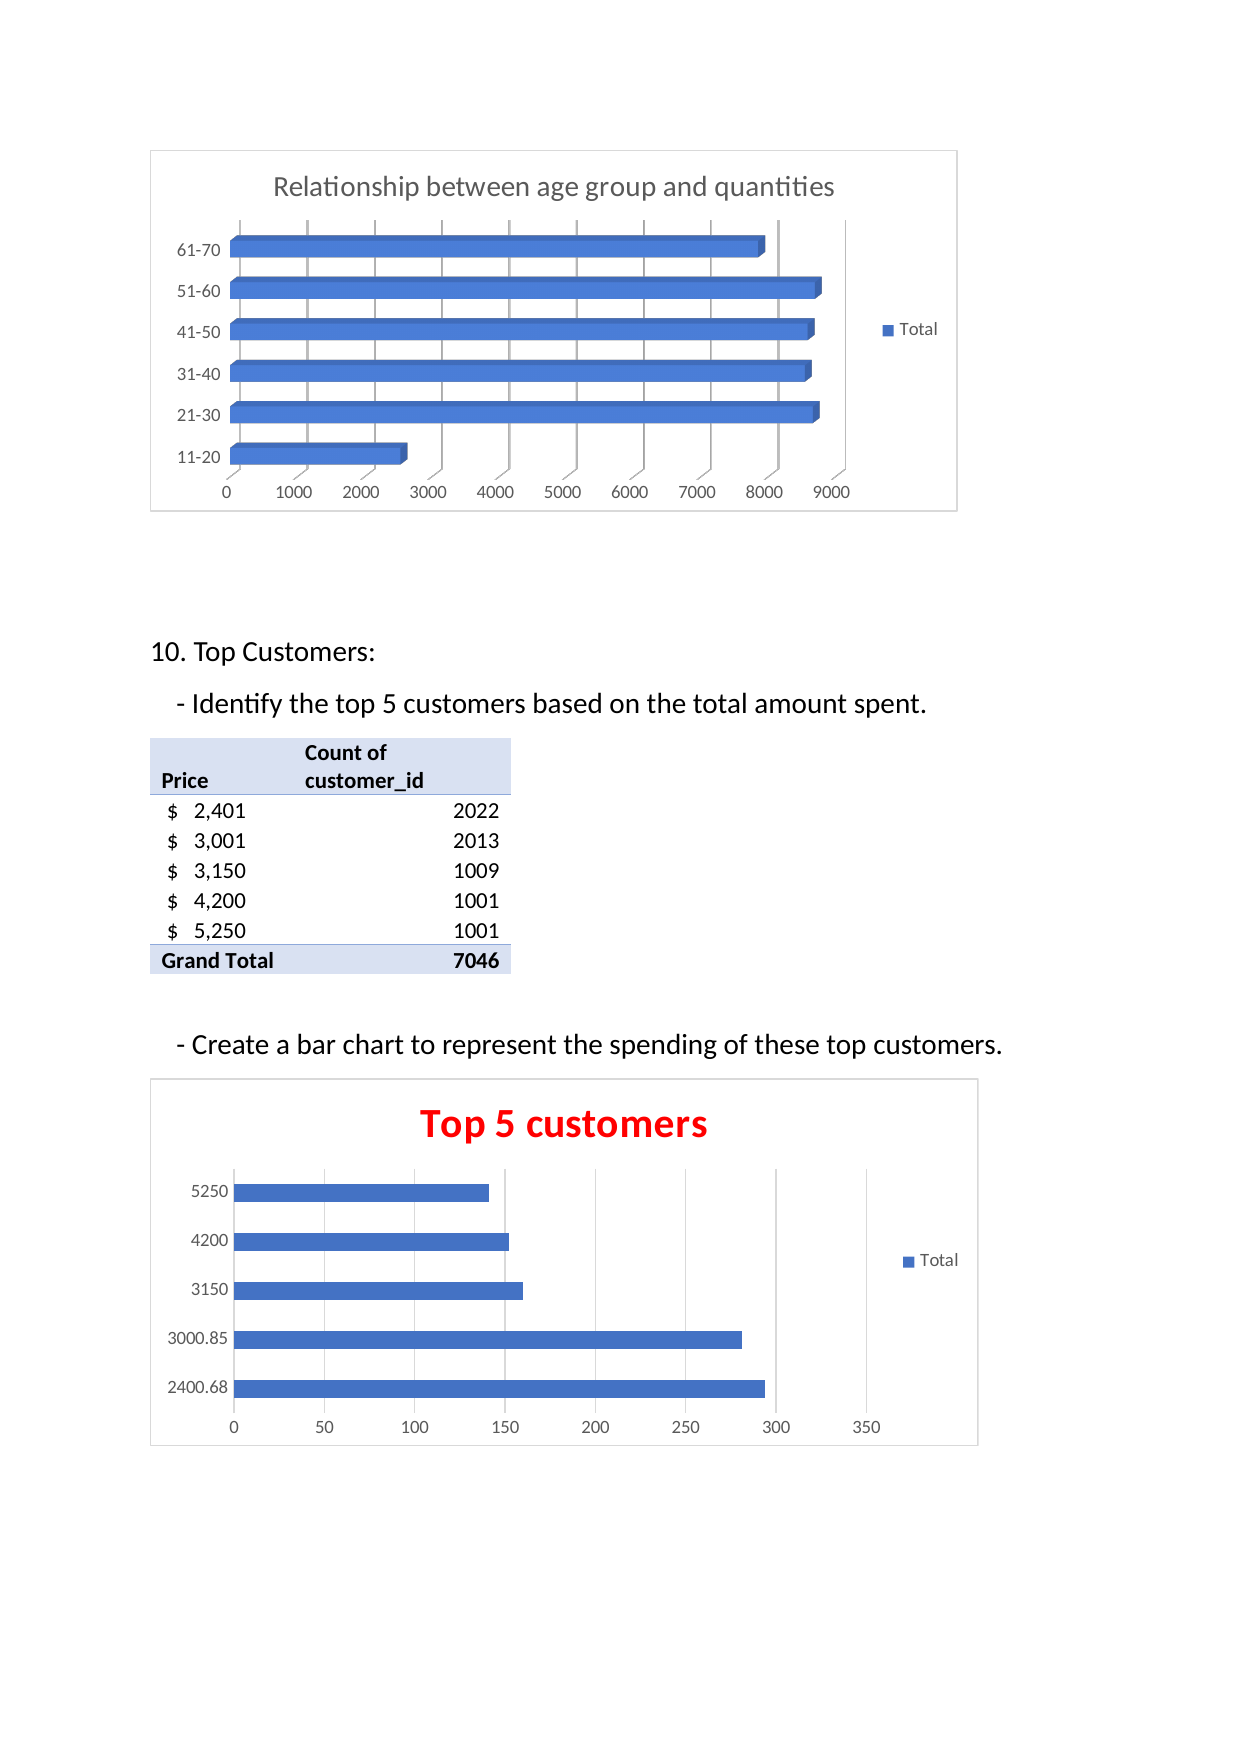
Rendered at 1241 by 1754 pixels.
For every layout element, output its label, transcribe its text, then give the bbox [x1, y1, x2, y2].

text 10. Top Customers: [150, 633, 1090, 669]
table_cell $ 3,150 [150, 854, 294, 884]
table_cell 2013 [294, 824, 511, 854]
table_cell $ 3,001 [150, 824, 294, 854]
table_cell $ 4,200 [150, 884, 294, 914]
table_cell 1009 [294, 854, 511, 884]
table_cell $ 5,250 [150, 914, 294, 944]
table_cell 2022 [294, 795, 511, 824]
table_header Count of customer_id [294, 738, 511, 794]
table_cell Grand Total [150, 945, 294, 974]
table_header Price [150, 738, 294, 794]
text - Identify the top 5 customers based on the total amount spent. [150, 685, 1090, 721]
table_cell 1001 [294, 914, 511, 944]
table_cell 7046 [294, 945, 511, 974]
table_cell $ 2,401 [150, 795, 294, 824]
text - Create a bar chart to represent the spending of these top customers. [150, 1026, 1090, 1062]
table_cell 1001 [294, 884, 511, 914]
